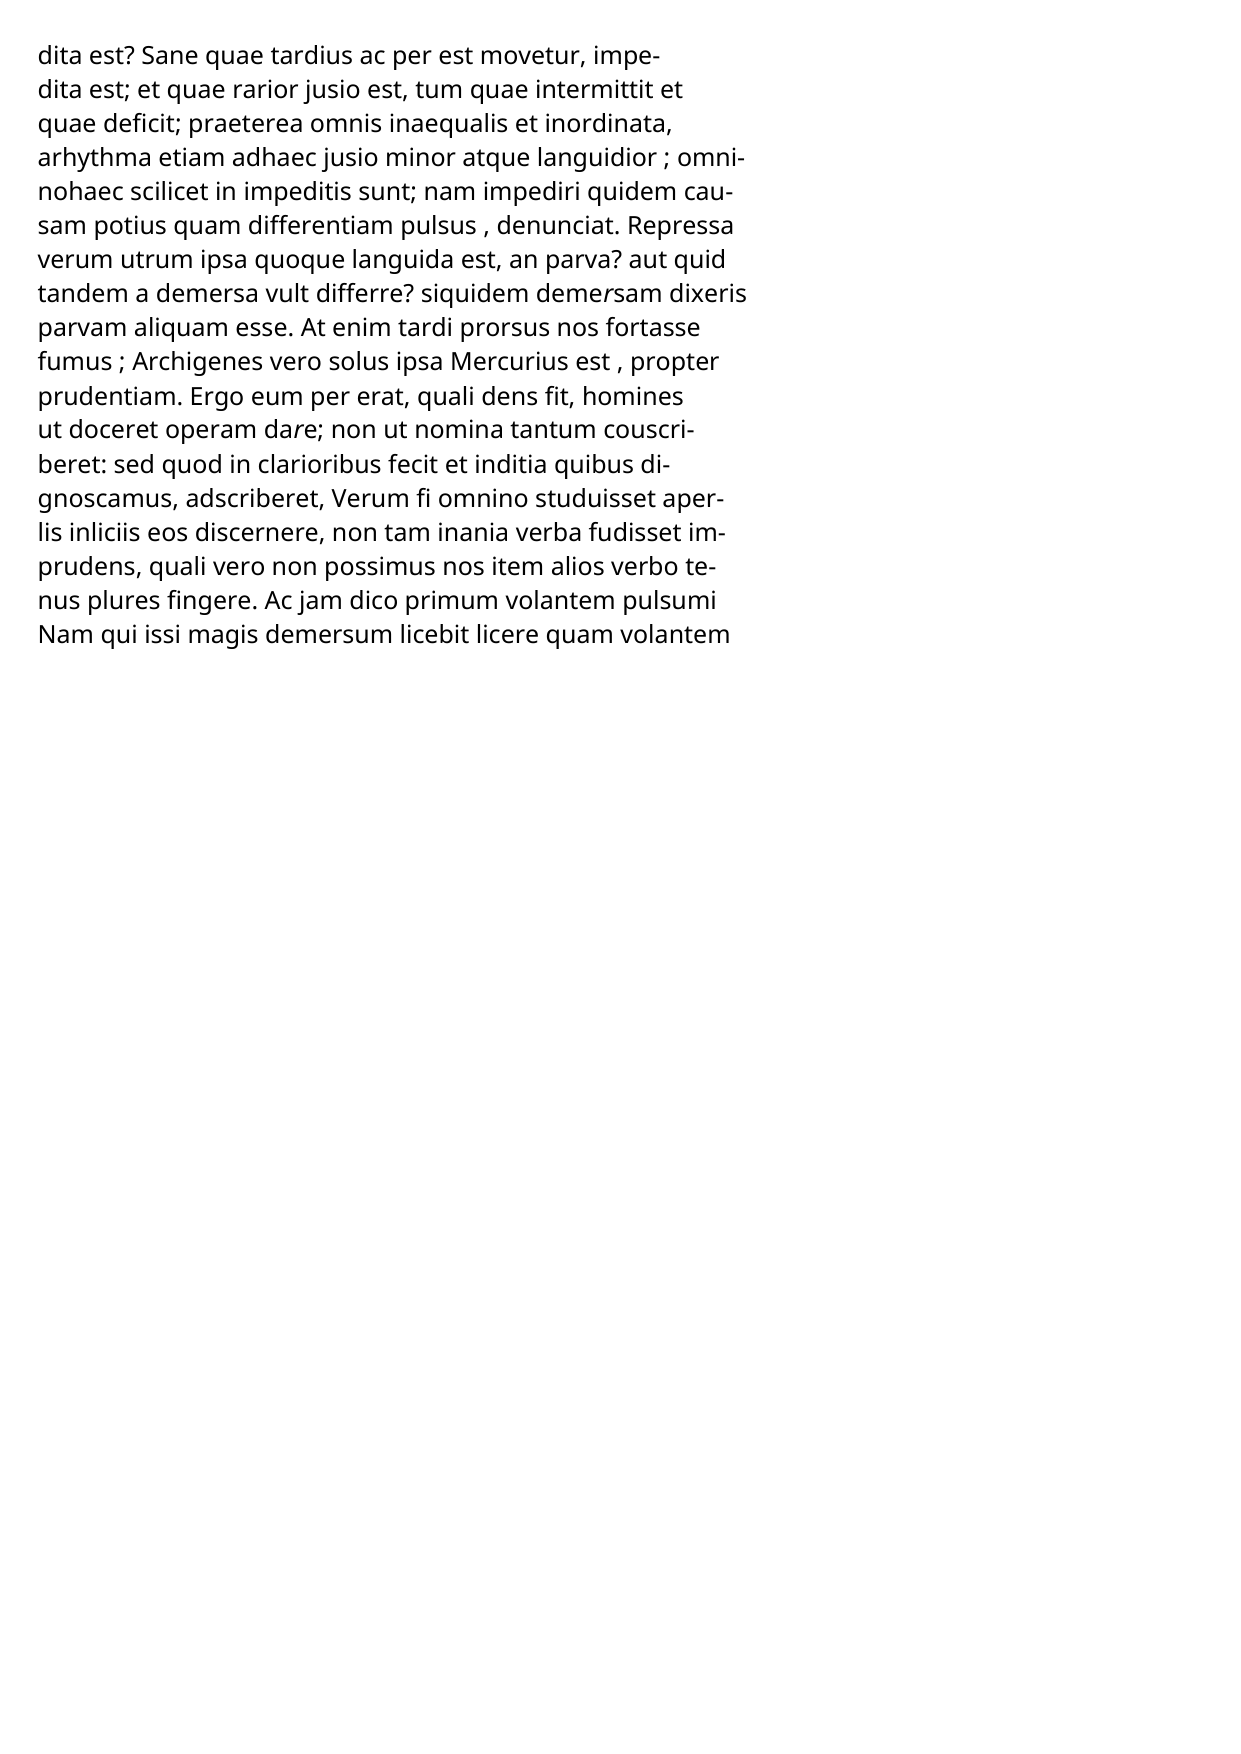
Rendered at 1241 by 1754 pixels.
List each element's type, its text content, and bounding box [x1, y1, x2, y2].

text dita est? Sane quae tardius ac per est movetur, impe- dita est; et quae rarior jusio est, tum quae intermittit et quae deficit; praeterea omnis inaequalis et inordinata, arhythma etiam adhaec jusio minor atque languidior ; omni- nohaec scilicet in impeditis sunt; nam impediri quidem cau- sam potius quam differentiam pulsus , denunciat. Repressa verum utrum ipsa quoque languida est, an parva? aut quid tandem a demersa vult differre? siquidem demersam dixeris parvam aliquam esse. At enim tardi prorsus nos fortasse fumus ; Archigenes vero solus ipsa Mercurius est , propter prudentiam. Ergo eum per erat, quali dens fit, homines ut doceret operam dare; non ut nomina tantum couscri- beret: sed quod in clarioribus fecit et inditia quibus di- gnoscamus, adscriberet, Verum fi omnino studuisset aper- lis inliciis eos discernere, non tam inania verba fudisset im- prudens, quali vero non possimus nos item alios verbo te- nus plures fingere. Ac jam dico primum volantem pulsumi Nam qui issi magis demersum licebit licere quam volantem [37, 37, 1203, 651]
